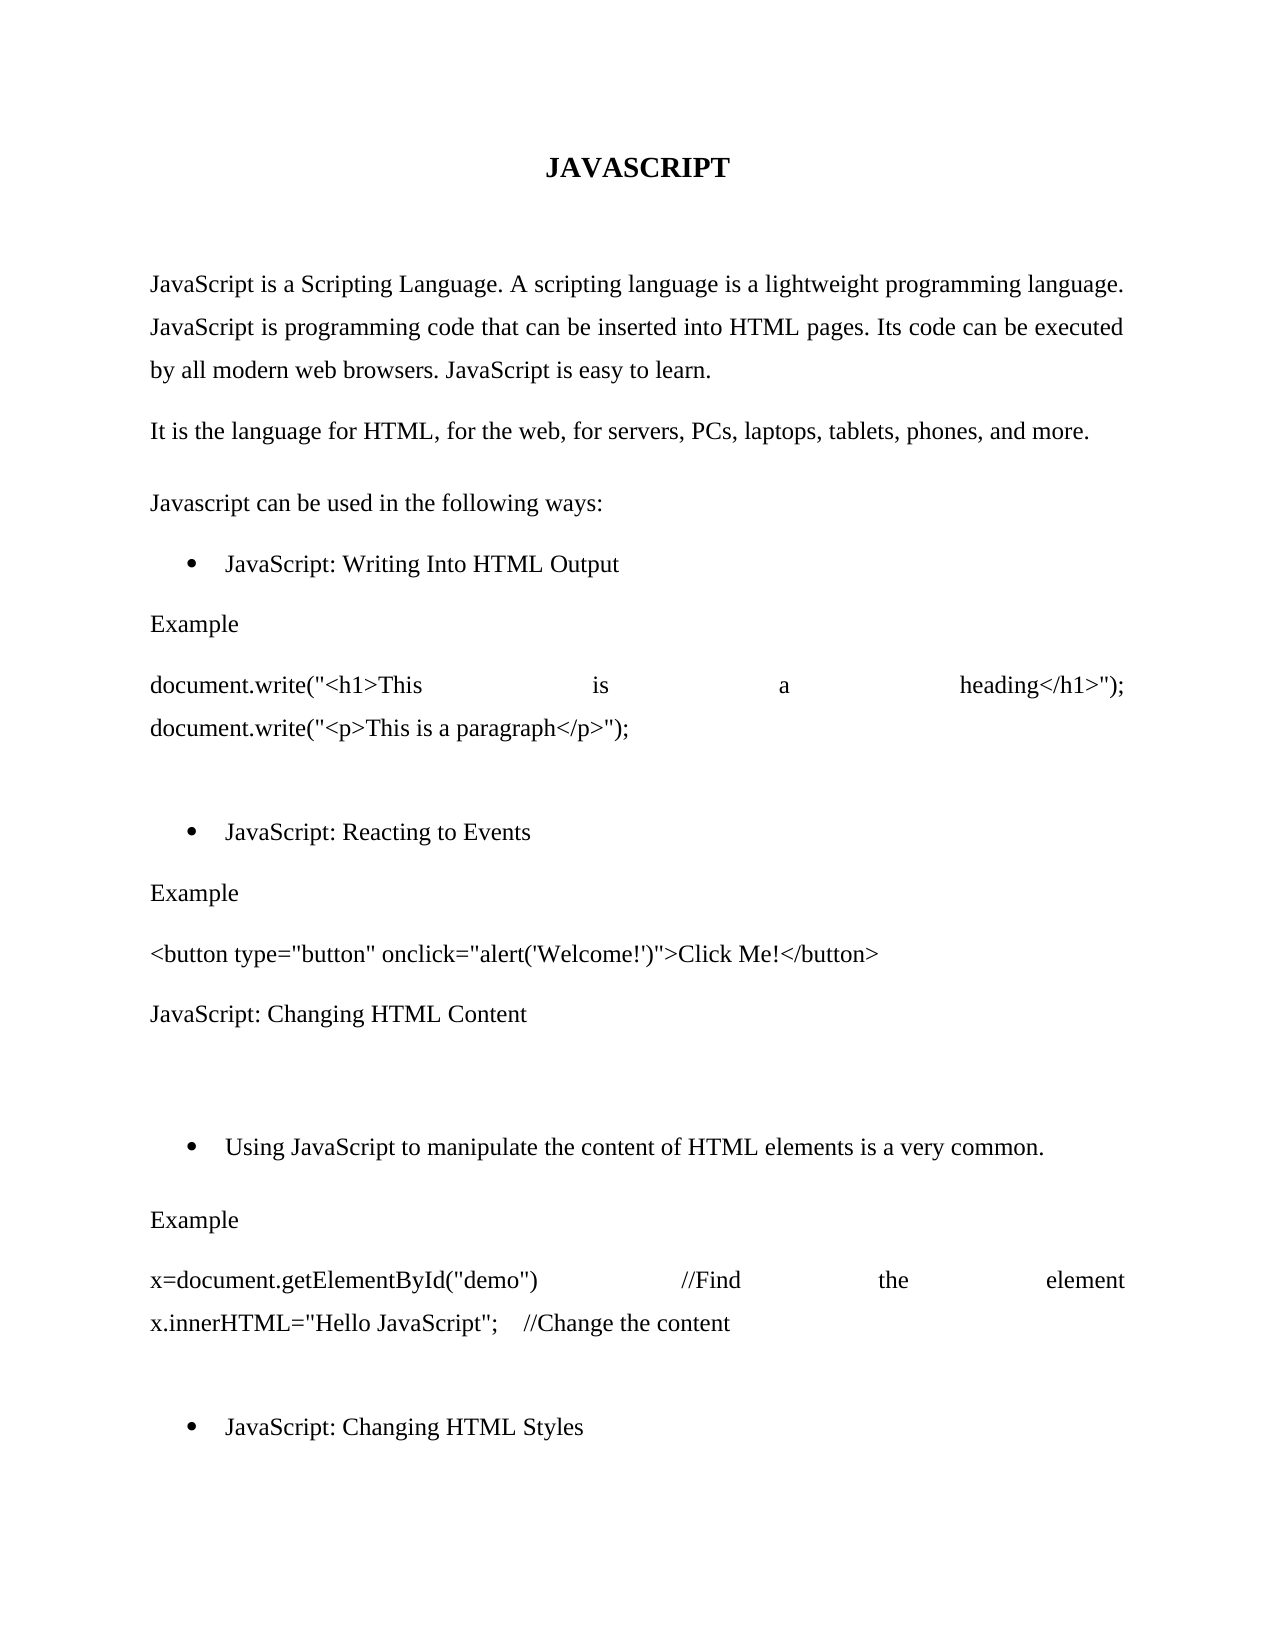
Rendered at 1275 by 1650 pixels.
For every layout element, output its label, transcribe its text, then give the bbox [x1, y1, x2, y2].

text It is the language for HTML, for the web, for servers, PCs, laptops, tablets, phones, and more. [150, 416, 1125, 444]
text JavaScript is a Scripting Language. A scripting language is a lightweight programming language. JavaScript is programming code that can be inserted into HTML pages. Its code can be executed by all modern web browsers. JavaScript is easy to learn. [150, 269, 1125, 384]
text document.write("<h1>This is a heading</h1>"); document.write("<p>This is a paragraph</p>"); [150, 670, 1125, 742]
text JAVASCRIPT [150, 150, 1125, 183]
text x=document.getElementById("demo") //Find the element x.innerHTML="Hello JavaScript"; //Change the content [150, 1265, 1125, 1337]
list JavaScript: Reacting to Events [187, 817, 1125, 846]
text JavaScript: Changing HTML Content [150, 999, 1125, 1028]
list Using JavaScript to manipulate the content of HTML elements is a very common. [187, 1132, 1125, 1161]
list JavaScript: Writing Into HTML Output [187, 549, 1125, 577]
text Example [150, 609, 1125, 638]
text Javascript can be used in the following ways: [150, 488, 1125, 517]
text Example [150, 878, 1125, 907]
text Example [150, 1205, 1125, 1233]
text <button type="button" onclick="alert('Welcome!')">Click Me!</button> [150, 939, 1125, 967]
list JavaScript: Changing HTML Styles [187, 1412, 1125, 1441]
